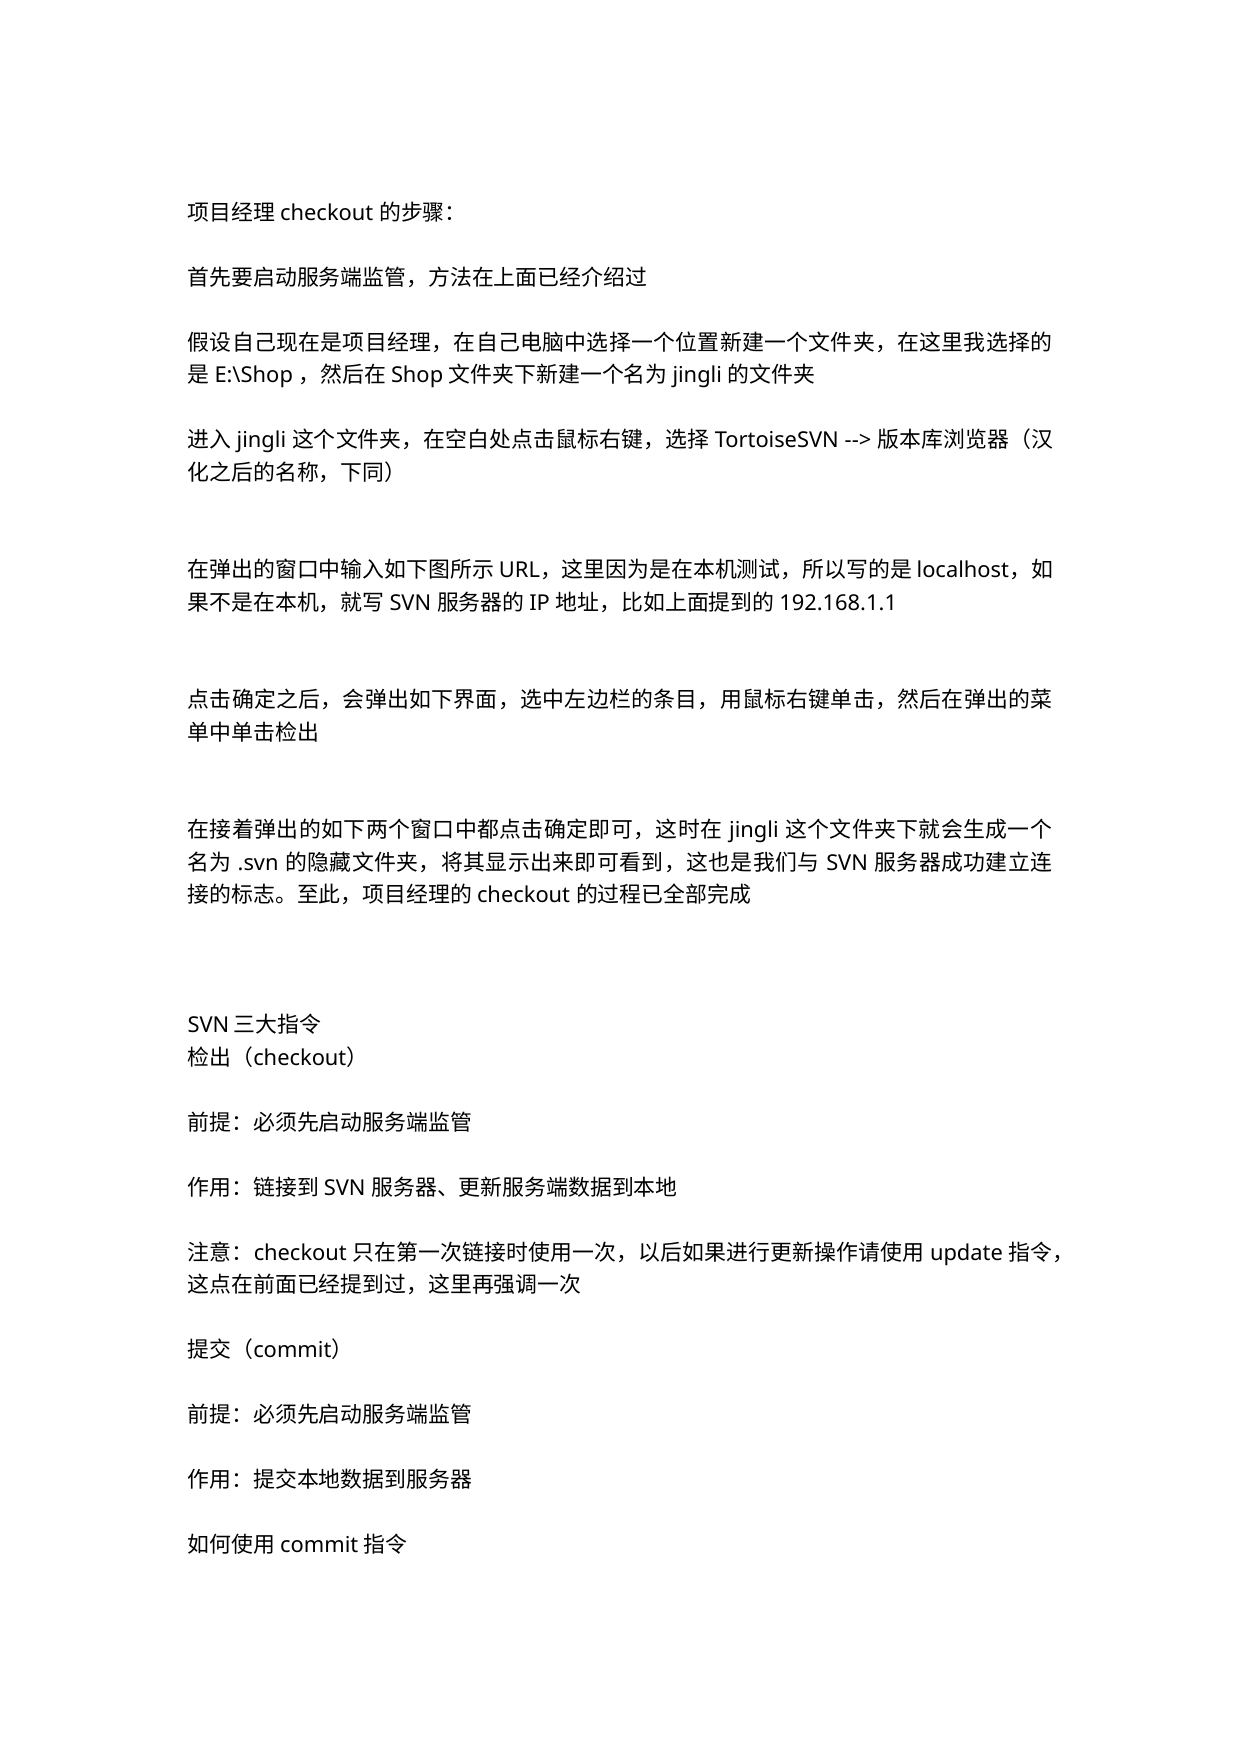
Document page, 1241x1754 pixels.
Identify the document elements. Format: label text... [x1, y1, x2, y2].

text 项目经理 checkout 的步骤： [187, 194, 1053, 227]
text 作用：提交本地数据到服务器 [187, 1462, 1053, 1494]
text 进入 jingli 这个文件夹，在空白处点击鼠标右键，选择 TortoiseSVN --> 版本库浏览器（汉化之后的名称，下同） [187, 422, 1053, 487]
text 提交（commit） [187, 1332, 1053, 1364]
text 在接着弹出的如下两个窗口中都点击确定即可，这时在 jingli 这个文件夹下就会生成一个名为 .svn 的隐藏文件夹，将其显示出来即可看到，这也是我们与 SVN 服务器成功建立连接的标志。至此，项目经理的 checkout 的过程已全部完成 [187, 812, 1053, 909]
text 首先要启动服务端监管，方法在上面已经介绍过 [187, 259, 1053, 292]
text 检出（checkout） [187, 1039, 1053, 1072]
text 前提：必须先启动服务端监管 [187, 1104, 1053, 1137]
text 在弹出的窗口中输入如下图所示 URL，这里因为是在本机测试，所以写的是 localhost，如果不是在本机，就写 SVN 服务器的 IP 地址，比如上面提到的 192.168.1.1 [187, 552, 1053, 617]
text 作用：链接到 SVN 服务器、更新服务端数据到本地 [187, 1169, 1053, 1202]
text 前提：必须先启动服务端监管 [187, 1397, 1053, 1429]
text 注意：checkout 只在第一次链接时使用一次，以后如果进行更新操作请使用 update 指令，这点在前面已经提到过，这里再强调一次 [187, 1234, 1053, 1299]
text 假设自己现在是项目经理，在自己电脑中选择一个位置新建一个文件夹，在这里我选择的是 E:\Shop ，然后在 Shop 文件夹下新建一个名为 jingli 的文件夹 [187, 324, 1053, 389]
text SVN三大指令 [187, 1007, 1053, 1039]
text 如何使用 commit 指令 [187, 1527, 1053, 1559]
text 点击确定之后，会弹出如下界面，选中左边栏的条目，用鼠标右键单击，然后在弹出的菜单中单击检出 [187, 682, 1053, 747]
